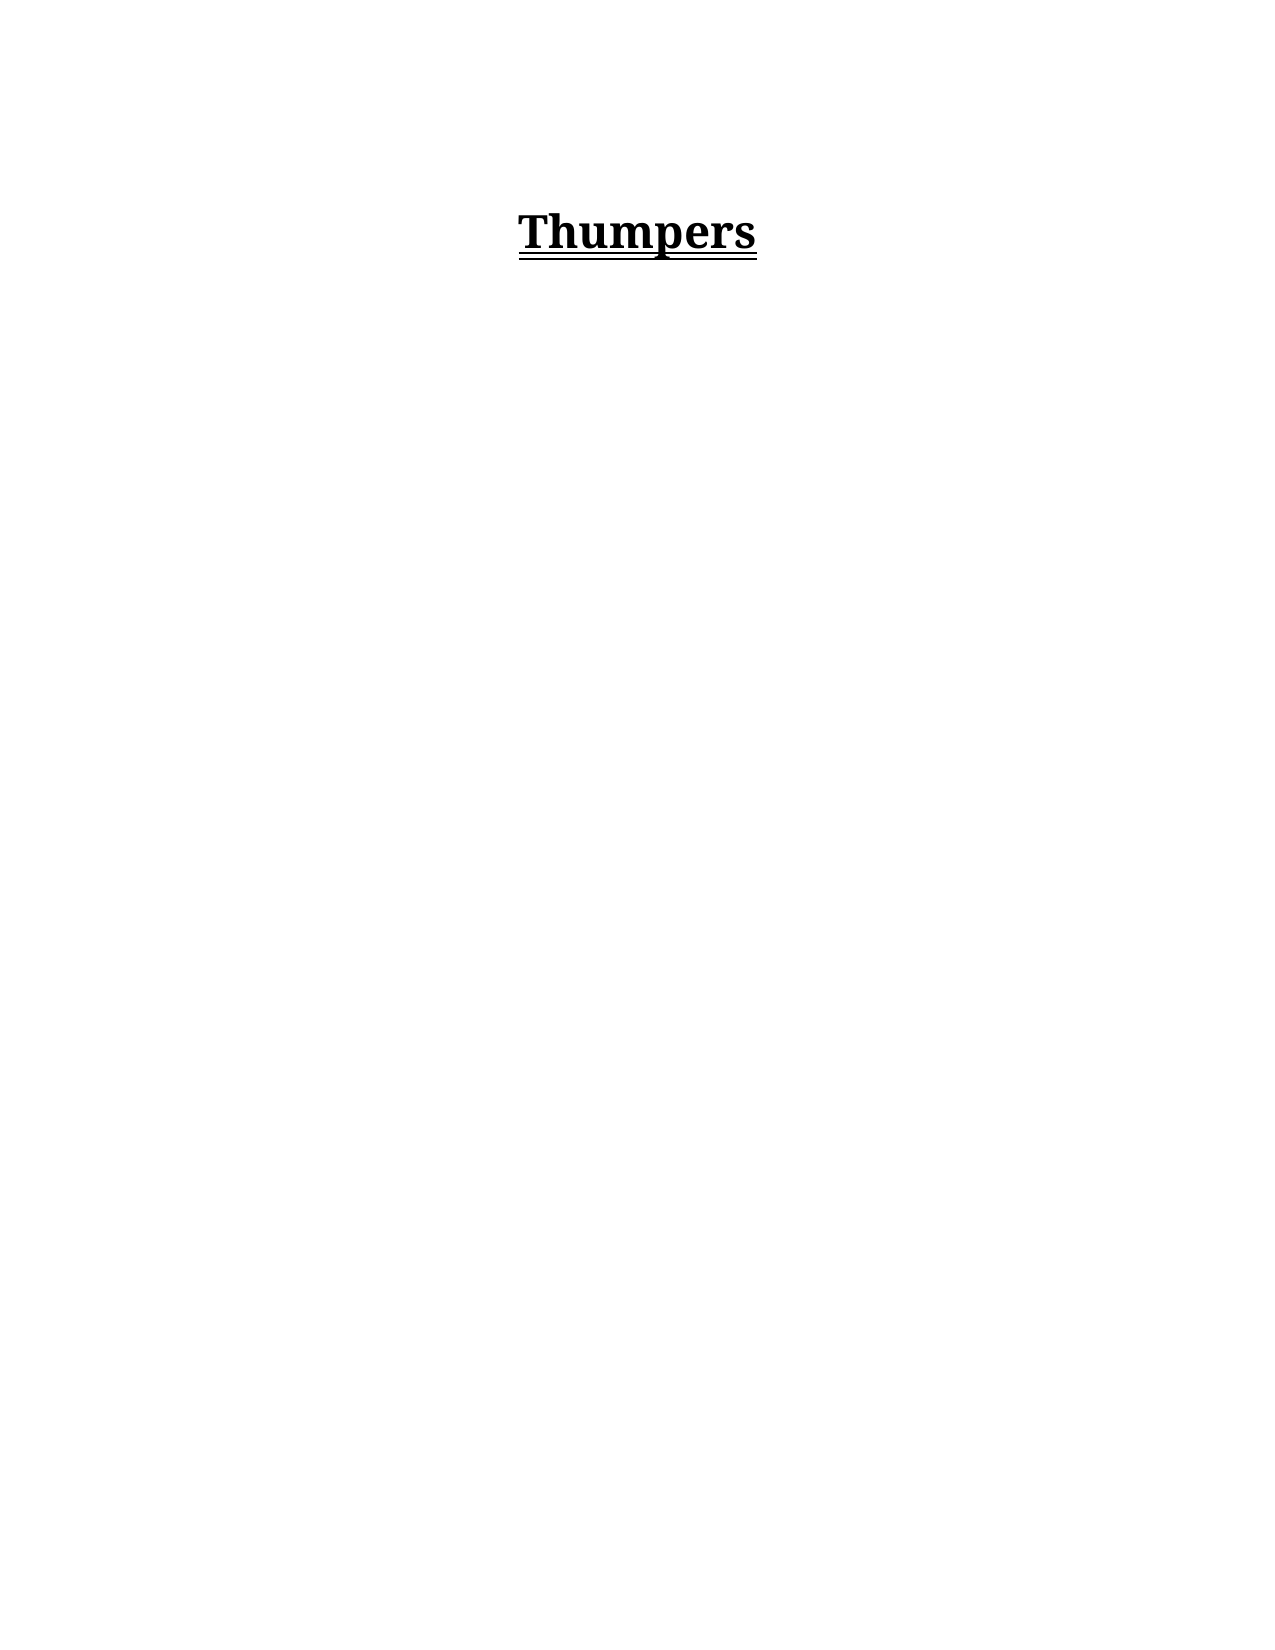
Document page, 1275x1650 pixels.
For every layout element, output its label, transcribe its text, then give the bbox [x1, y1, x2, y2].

subtitle Thumpers [150, 200, 1125, 262]
